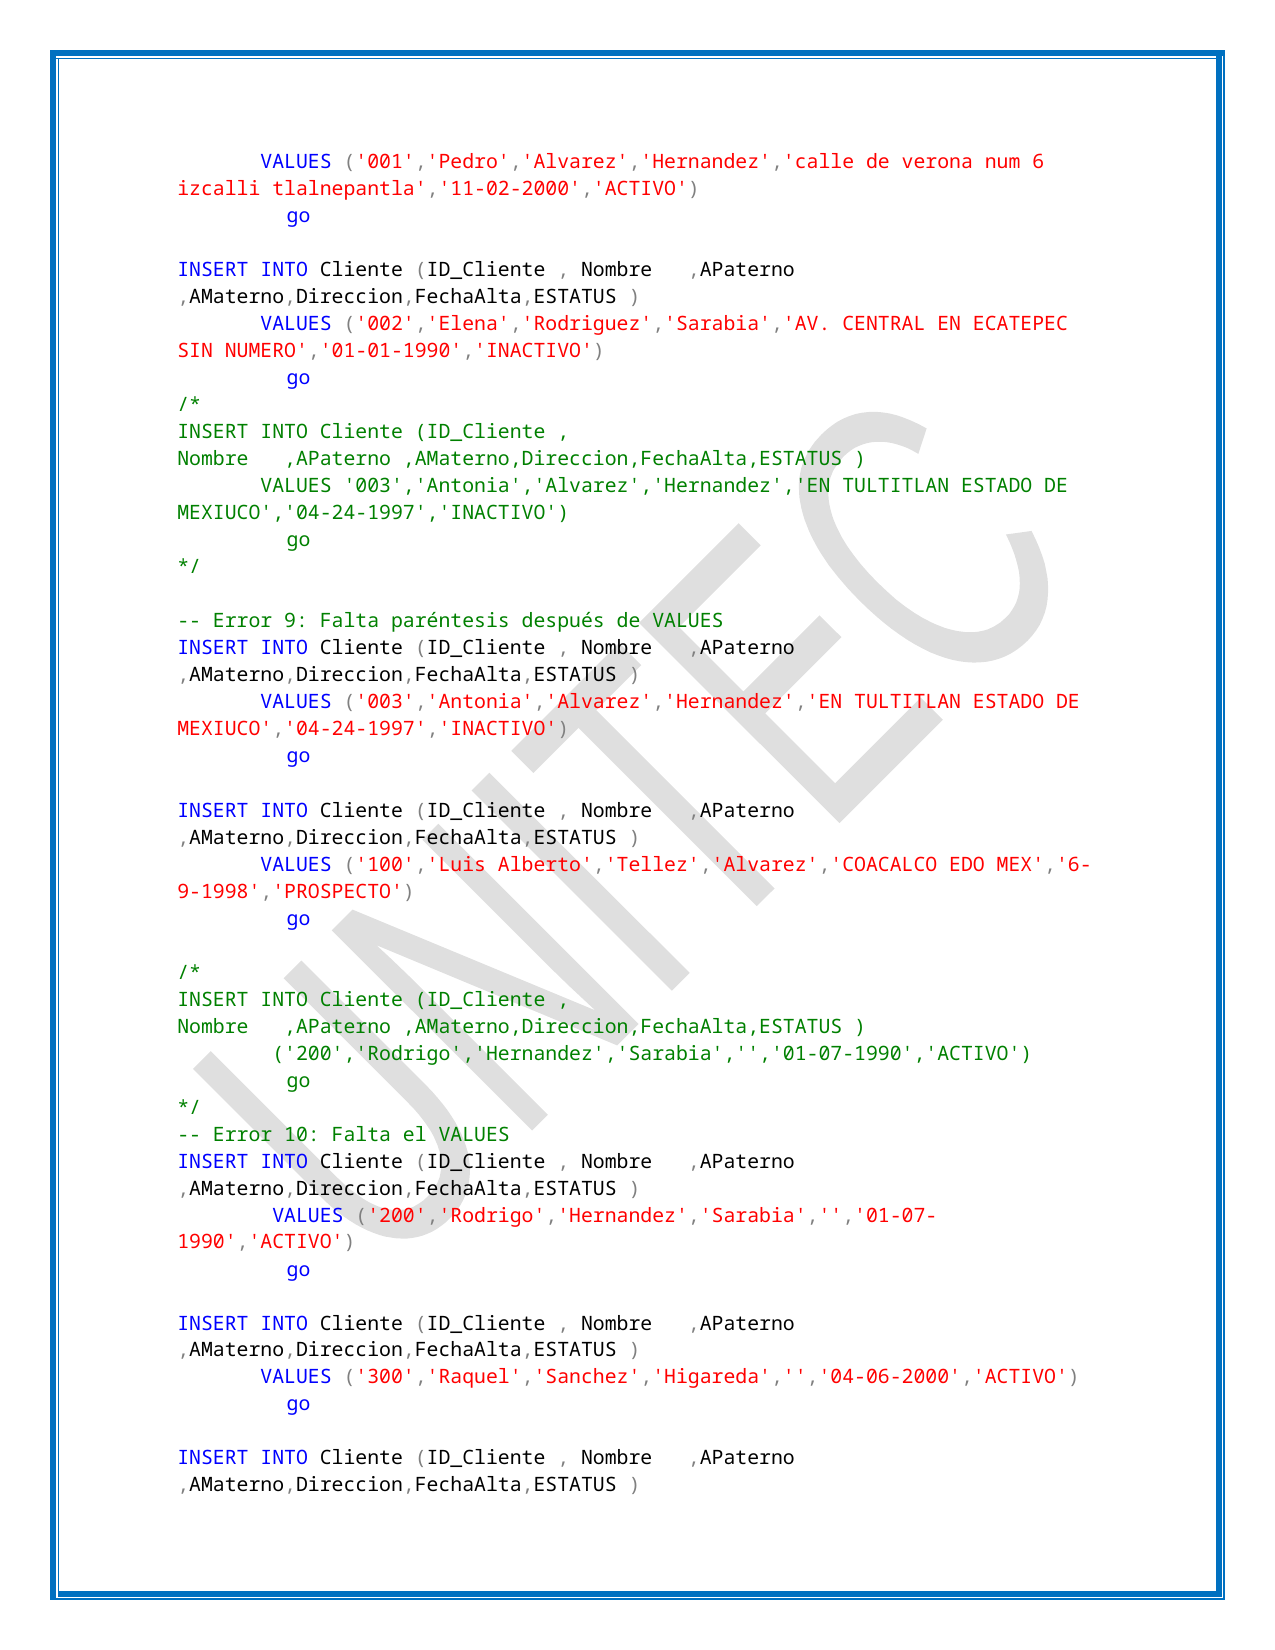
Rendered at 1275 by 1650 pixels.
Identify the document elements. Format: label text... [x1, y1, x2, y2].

text VALUES ('300','Raquel','Sanchez','Higareda','','04-06-2000','ACTIVO') [177, 1363, 1098, 1390]
text go [177, 741, 1098, 768]
text VALUES '003','Antonia','Alvarez','Hernandez','EN TULTITLAN ESTADO DE MEXIUCO','04-24-1997','INACTIVO') [177, 471, 1098, 525]
text ('200','Rodrigo','Hernandez','Sarabia','','01-07-1990','ACTIVO') [177, 1039, 1098, 1066]
text go [177, 904, 1098, 931]
text VALUES ('100','Luis Alberto','Tellez','Alvarez','COACALCO EDO MEX','6-9-1998','PROSPECTO') [177, 850, 1098, 904]
text */ [177, 552, 1098, 579]
text -- Error 10: Falta el VALUES [177, 1120, 1098, 1147]
text go [177, 1390, 1098, 1417]
text */ [177, 1093, 1098, 1120]
text VALUES ('003','Antonia','Alvarez','Hernandez','EN TULTITLAN ESTADO DE MEXIUCO','04-24-1997','INACTIVO') [177, 687, 1098, 741]
text /* [177, 958, 1098, 985]
text go [177, 525, 1098, 552]
text VALUES ('002','Elena','Rodriguez','Sarabia','AV. CENTRAL EN ECATEPEC SIN NUMERO','01-01-1990','INACTIVO') [177, 309, 1098, 363]
text INSERT INTO Cliente (ID_Cliente , Nombre ,APaterno ,AMaterno,Direccion,FechaAlta,ESTATUS ) [177, 985, 1098, 1039]
text INSERT INTO Cliente (ID_Cliente , Nombre ,APaterno ,AMaterno,Direccion,FechaAlta,ESTATUS ) [177, 417, 1098, 471]
text go [177, 1066, 1098, 1093]
text VALUES ('200','Rodrigo','Hernandez','Sarabia','','01-07-1990','ACTIVO') [177, 1201, 1098, 1255]
text go [177, 202, 1098, 228]
text VALUES ('001','Pedro','Alvarez','Hernandez','calle de verona num 6 izcalli tlalnepantla','11-02-2000','ACTIVO') [177, 148, 1098, 202]
text INSERT INTO Cliente (ID_Cliente , Nombre ,APaterno ,AMaterno,Direccion,FechaAlta,ESTATUS ) [177, 1309, 1098, 1363]
text INSERT INTO Cliente (ID_Cliente , Nombre ,APaterno ,AMaterno,Direccion,FechaAlta,ESTATUS ) [177, 633, 1098, 687]
text -- Error 9: Falta paréntesis después de VALUES [177, 606, 1098, 633]
text go [177, 1255, 1098, 1282]
text INSERT INTO Cliente (ID_Cliente , Nombre ,APaterno ,AMaterno,Direccion,FechaAlta,ESTATUS ) [177, 1147, 1098, 1201]
text /* [177, 390, 1098, 417]
text go [177, 363, 1098, 390]
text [177, 1444, 1098, 1498]
text INSERT INTO Cliente (ID_Cliente , Nombre ,APaterno ,AMaterno,Direccion,FechaAlta,ESTATUS ) [177, 256, 1098, 309]
text INSERT INTO Cliente (ID_Cliente , Nombre ,APaterno ,AMaterno,Direccion,FechaAlta,ESTATUS ) [177, 796, 1098, 850]
